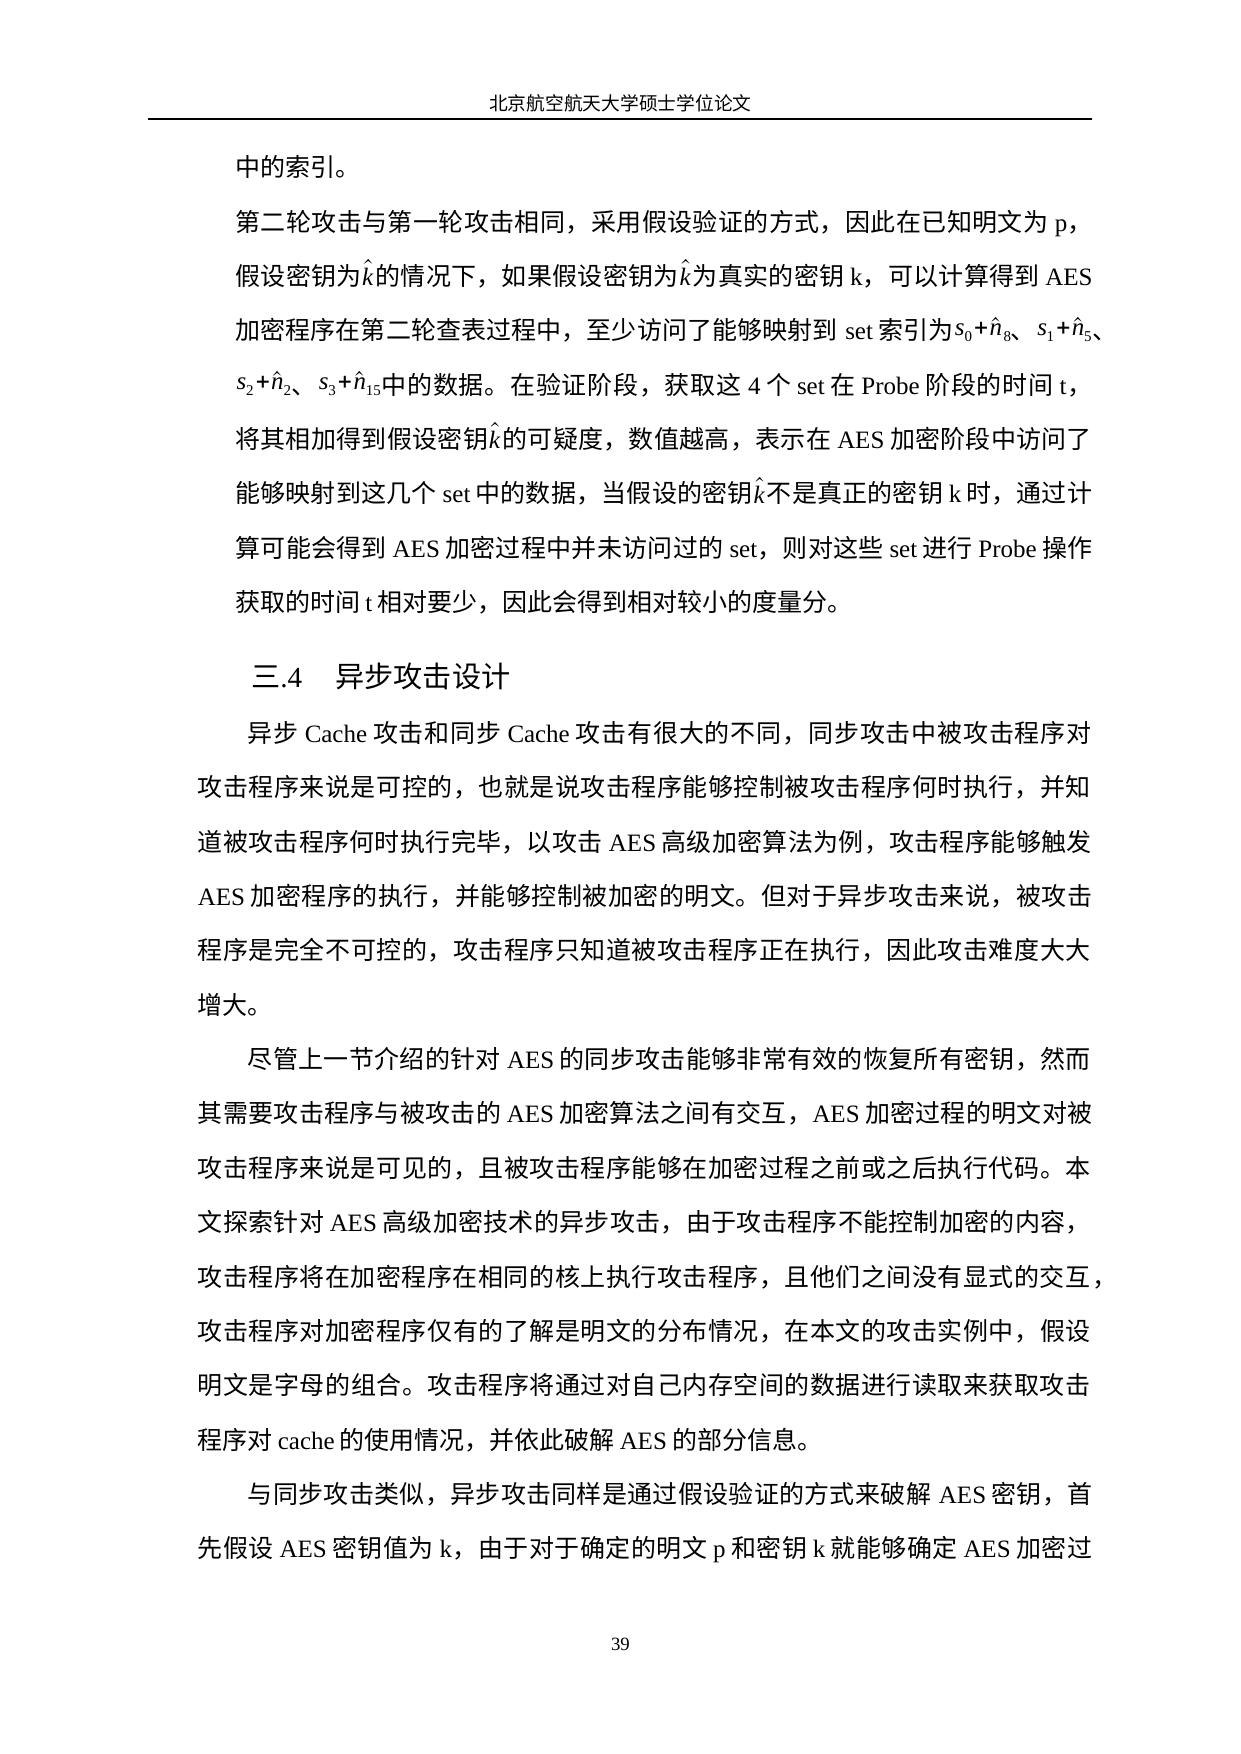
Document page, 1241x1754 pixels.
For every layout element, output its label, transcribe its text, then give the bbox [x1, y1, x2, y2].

list 第二轮攻击与第一轮攻击相同，采用假设验证的方式，因此在已知明文为p，假设密钥为的情况下，如果假设密钥为为真实的密钥k，可以计算得到AES加密程序在第二轮查表过程中，至少访问了能够映射到set索引为、、、中的数据。在验证阶段，获取这4个set在Probe阶段的时间t，将其相加得到假设密钥的可疑度，数值越高，表示在AES加密阶段中访问了能够映射到这几个set中的数据，当假设的密钥不是真正的密钥k时，通过计算可能会得到AES加密过程中并未访问过的set，则对这些set进行Probe操作获取的时间t相对要少，因此会得到相对较小的度量分。 [235, 202, 1092, 619]
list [235, 148, 1092, 184]
text 异步Cache攻击和同步Cache攻击有很大的不同，同步攻击中被攻击程序对攻击程序来说是可控的，也就是说攻击程序能够控制被攻击程序何时执行，并知道被攻击程序何时执行完毕，以攻击AES高级加密算法为例，攻击程序能够触发AES加密程序的执行，并能够控制被加密的明文。但对于异步攻击来说，被攻击程序是完全不可控的，攻击程序只知道被攻击程序正在执行，因此攻击难度大大增大。 [198, 713, 1092, 1021]
subtitle 异步攻击设计 [251, 654, 1092, 696]
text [198, 1474, 1092, 1565]
text 尽管上一节介绍的针对AES的同步攻击能够非常有效的恢复所有密钥，然而其需要攻击程序与被攻击的AES加密算法之间有交互，AES加密过程的明文对被攻击程序来说是可见的，且被攻击程序能够在加密过程之前或之后执行代码。本文探索针对AES高级加密技术的异步攻击，由于攻击程序不能控制加密的内容，攻击程序将在加密程序在相同的核上执行攻击程序，且他们之间没有显式的交互，攻击程序对加密程序仅有的了解是明文的分布情况，在本文的攻击实例中，假设明文是字母的组合。攻击程序将通过对自己内存空间的数据进行读取来获取攻击程序对cache的使用情况，并依此破解AES的部分信息。 [198, 1039, 1092, 1456]
